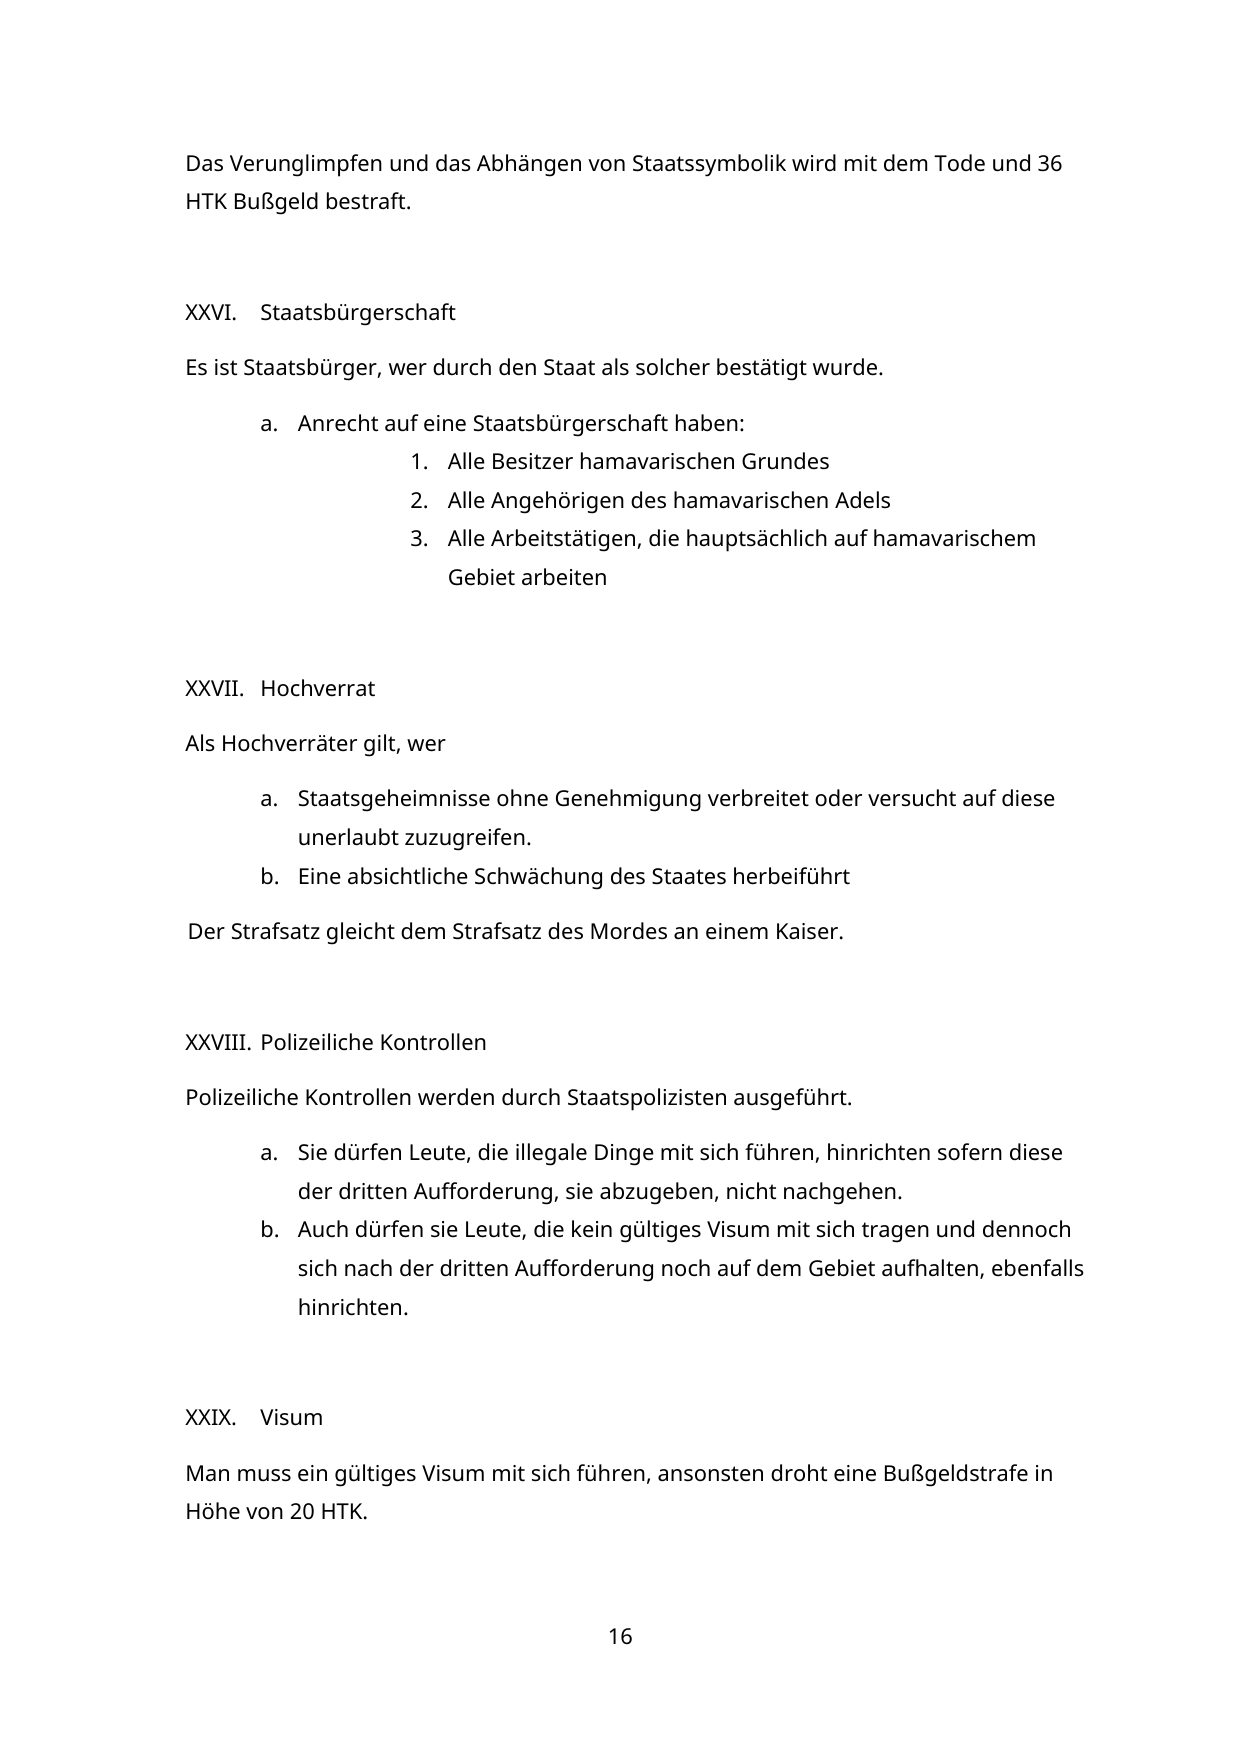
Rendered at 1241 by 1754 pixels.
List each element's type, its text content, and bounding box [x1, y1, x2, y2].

list Anrecht auf eine Staatsbürgerschaft haben: [260, 407, 1093, 437]
list Visum [185, 1402, 1093, 1432]
text Man muss ein gültiges Visum mit sich führen, ansonsten droht eine Bußgeldstrafe in Höhe von 20 HTK. [185, 1458, 1093, 1526]
list Sie dürfen Leute, die illegale Dinge mit sich führen, hinrichten sofern diese der dritten Aufforderung, sie abzugeben, nicht nachgehen. [260, 1137, 1093, 1206]
text Der Strafsatz gleicht dem Strafsatz des Mordes an einem Kaiser. [148, 916, 1093, 946]
list Staatsgeheimnisse ohne Genehmigung verbreitet oder versucht auf diese unerlaubt zuzugreifen. [260, 783, 1093, 852]
text Polizeiliche Kontrollen werden durch Staatspolizisten ausgeführt. [185, 1082, 1093, 1112]
text Als Hochverräter gilt, wer [185, 728, 1093, 758]
list Alle Angehörigen des hamavarischen Adels [410, 485, 1093, 514]
list Polizeiliche Kontrollen [185, 1027, 1093, 1056]
list Alle Arbeitstätigen, die hauptsächlich auf hamavarischem Gebiet arbeiten [410, 523, 1093, 592]
text Das Verunglimpfen und das Abhängen von Staatssymbolik wird mit dem Tode und 36 HTK Bußgeld bestraft. [185, 148, 1093, 216]
list Alle Besitzer hamavarischen Grundes [410, 446, 1093, 476]
list Staatsbürgerschaft [185, 297, 1093, 327]
text Es ist Staatsbürger, wer durch den Staat als solcher bestätigt wurde. [185, 352, 1093, 382]
list Eine absichtliche Schwächung des Staates herbeiführt [260, 861, 1093, 890]
list Hochverrat [185, 673, 1093, 702]
list Auch dürfen sie Leute, die kein gültiges Visum mit sich tragen und dennoch sich nach der dritten Aufforderung noch auf dem Gebiet aufhalten, ebenfalls hinrichten. [260, 1214, 1093, 1322]
